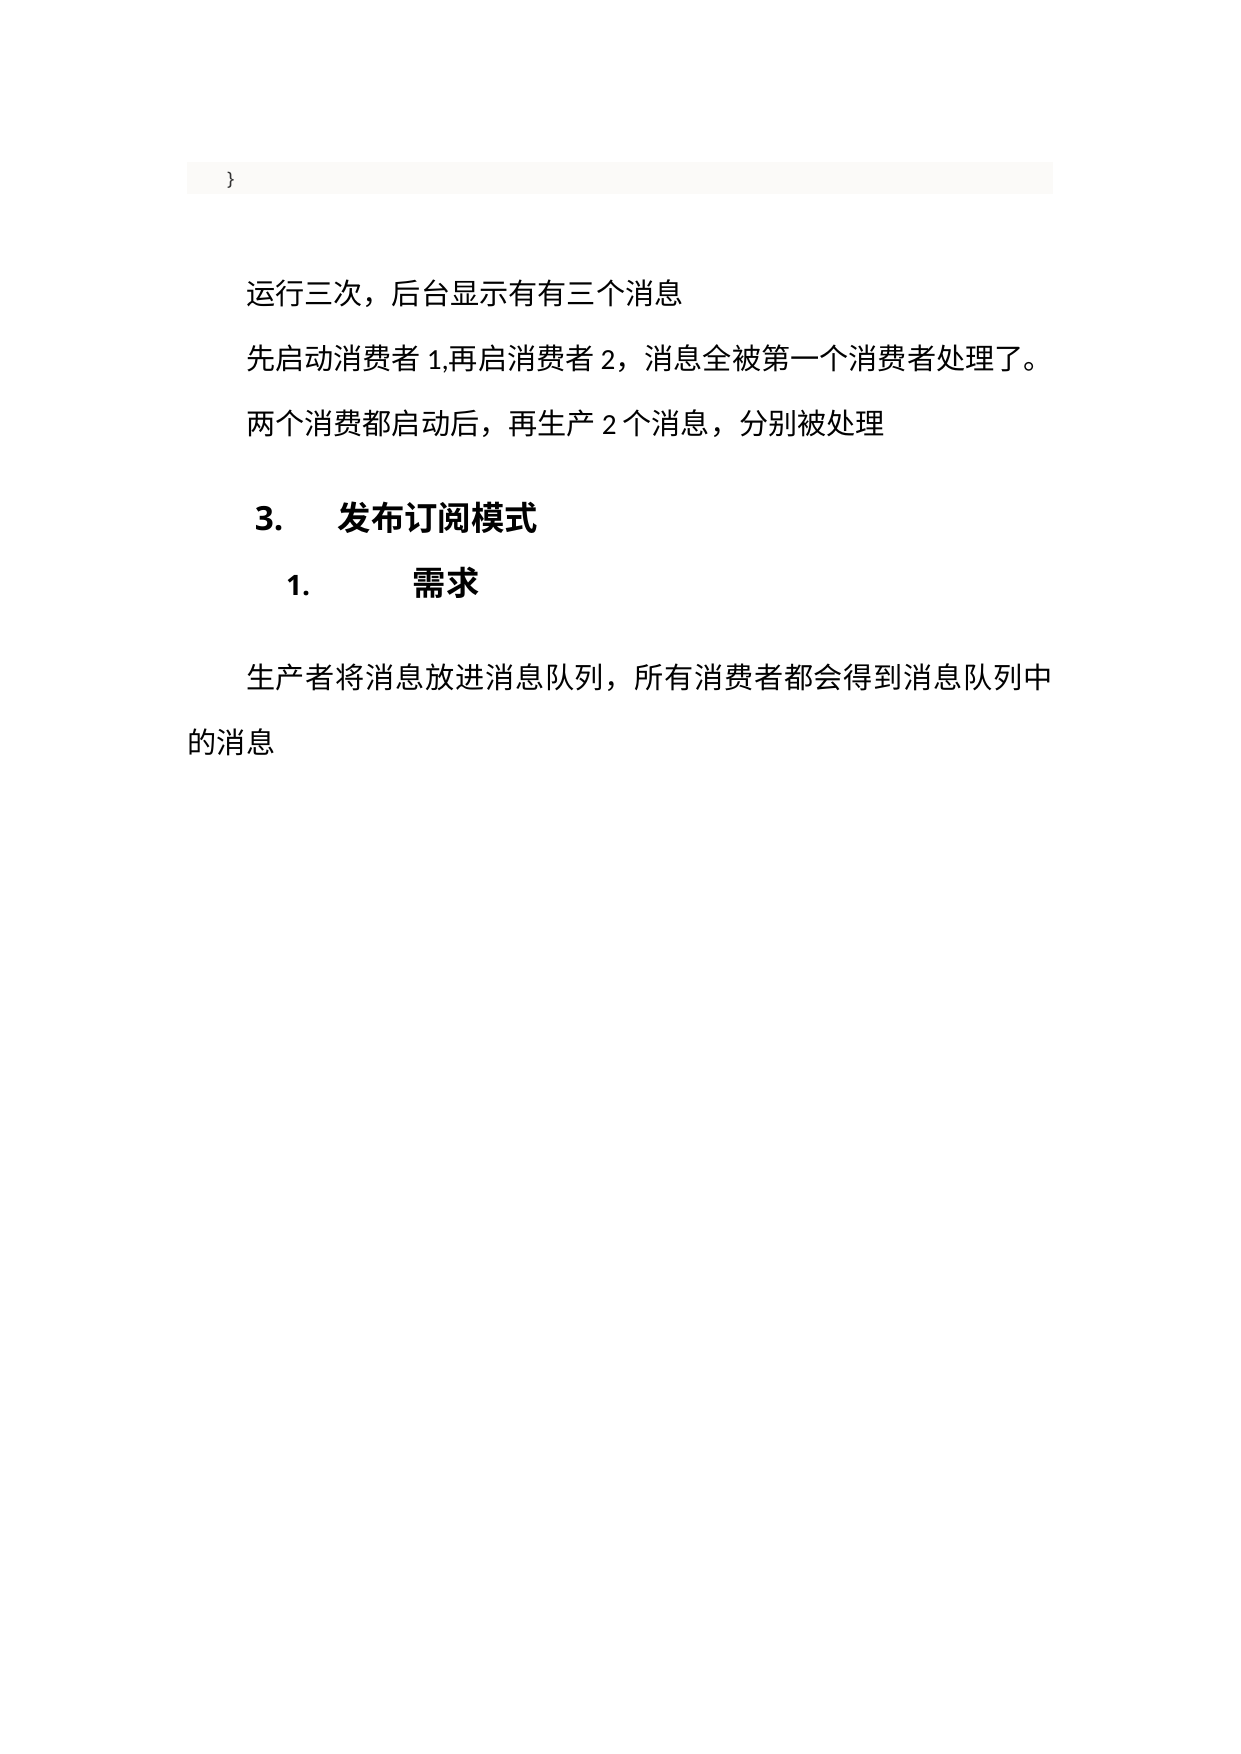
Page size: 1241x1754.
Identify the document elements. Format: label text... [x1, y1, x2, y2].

text 先启动消费者1,再启消费者2，消息全被第一个消费者处理了。 [187, 324, 1053, 389]
subtitle 发布订阅模式 [187, 484, 1053, 549]
text 运行三次，后台显示有有三个消息 [187, 259, 1053, 324]
text } [187, 162, 1053, 194]
text 两个消费都启动后，再生产2个消息，分别被处理 [187, 389, 1053, 454]
text 生产者将消息放进消息队列，所有消费者都会得到消息队列中的消息 [187, 643, 1053, 773]
subtitle 需求 [219, 549, 1053, 614]
